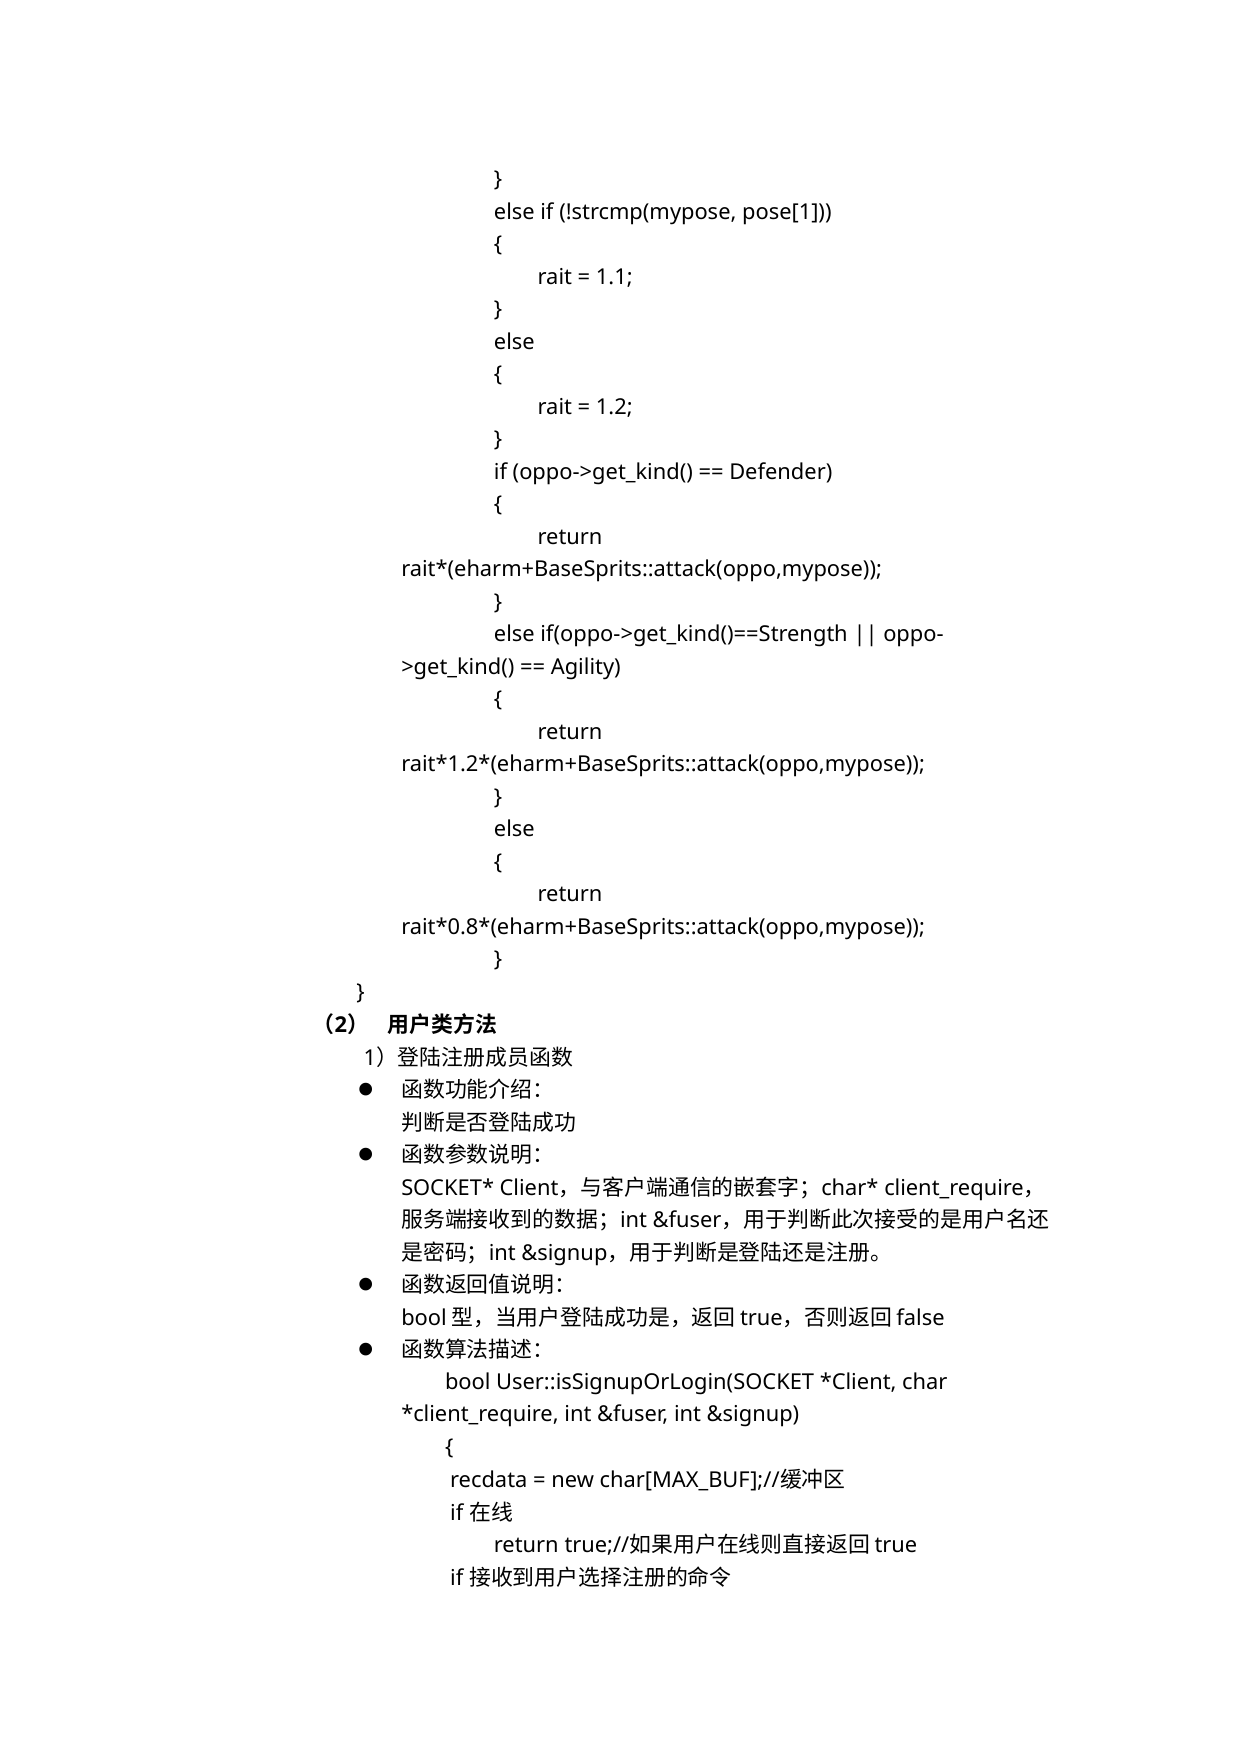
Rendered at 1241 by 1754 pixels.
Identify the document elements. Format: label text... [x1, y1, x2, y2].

list return rait*(eharm+BaseSprits::attack(oppo,mypose)); [401, 519, 1053, 584]
list bool User::isSignupOrLogin(SOCKET *Client, char *client_require, int &fuser, int &signup) [401, 1364, 1053, 1429]
list 1）登陆注册成员函数 [363, 1039, 1053, 1072]
list } [401, 292, 1053, 324]
list } [401, 779, 1053, 812]
list { [401, 227, 1053, 259]
list } [401, 584, 1053, 617]
list } [401, 422, 1053, 454]
list { [401, 682, 1053, 714]
list else if (!strcmp(mypose, pose[1])) [401, 194, 1053, 227]
list 函数参数说明： [357, 1137, 1053, 1169]
list return rait*1.2*(eharm+BaseSprits::attack(oppo,mypose)); [401, 714, 1053, 779]
list { [401, 844, 1053, 877]
list if (oppo->get_kind() == Defender) [401, 454, 1053, 487]
list SOCKET* Client，与客户端通信的嵌套字；char* client_require，服务端接收到的数据；int &fuser，用于判断此次接受的是用户名还是密码；int &signup，用于判断是登陆还是注册。 [401, 1169, 1053, 1267]
list rait = 1.1; [401, 259, 1053, 292]
list recdata = new char[MAX_BUF];//缓冲区 [401, 1462, 1053, 1494]
list { [401, 1429, 1053, 1462]
list if 接收到用户选择注册的命令 [401, 1559, 1053, 1592]
list else [401, 324, 1053, 357]
list 函数功能介绍： [357, 1072, 1053, 1104]
list rait = 1.2; [401, 389, 1053, 422]
list 判断是否登陆成功 [401, 1104, 1053, 1137]
list { [401, 487, 1053, 519]
list return true;//如果用户在线则直接返回true [401, 1527, 1053, 1559]
list else [401, 812, 1053, 844]
list else if(oppo->get_kind()==Strength || oppo->get_kind() == Agility) [401, 617, 1053, 682]
list return rait*0.8*(eharm+BaseSprits::attack(oppo,mypose)); [401, 877, 1053, 942]
list } [401, 162, 1053, 194]
list } [356, 974, 1053, 1007]
list 函数算法描述： [357, 1332, 1053, 1364]
list { [401, 357, 1053, 389]
list 函数返回值说明： bool型，当用户登陆成功是，返回true，否则返回false [357, 1267, 1053, 1332]
list 用户类方法 [312, 1007, 1053, 1039]
list } [401, 942, 1053, 974]
list if 在线 [401, 1494, 1053, 1527]
